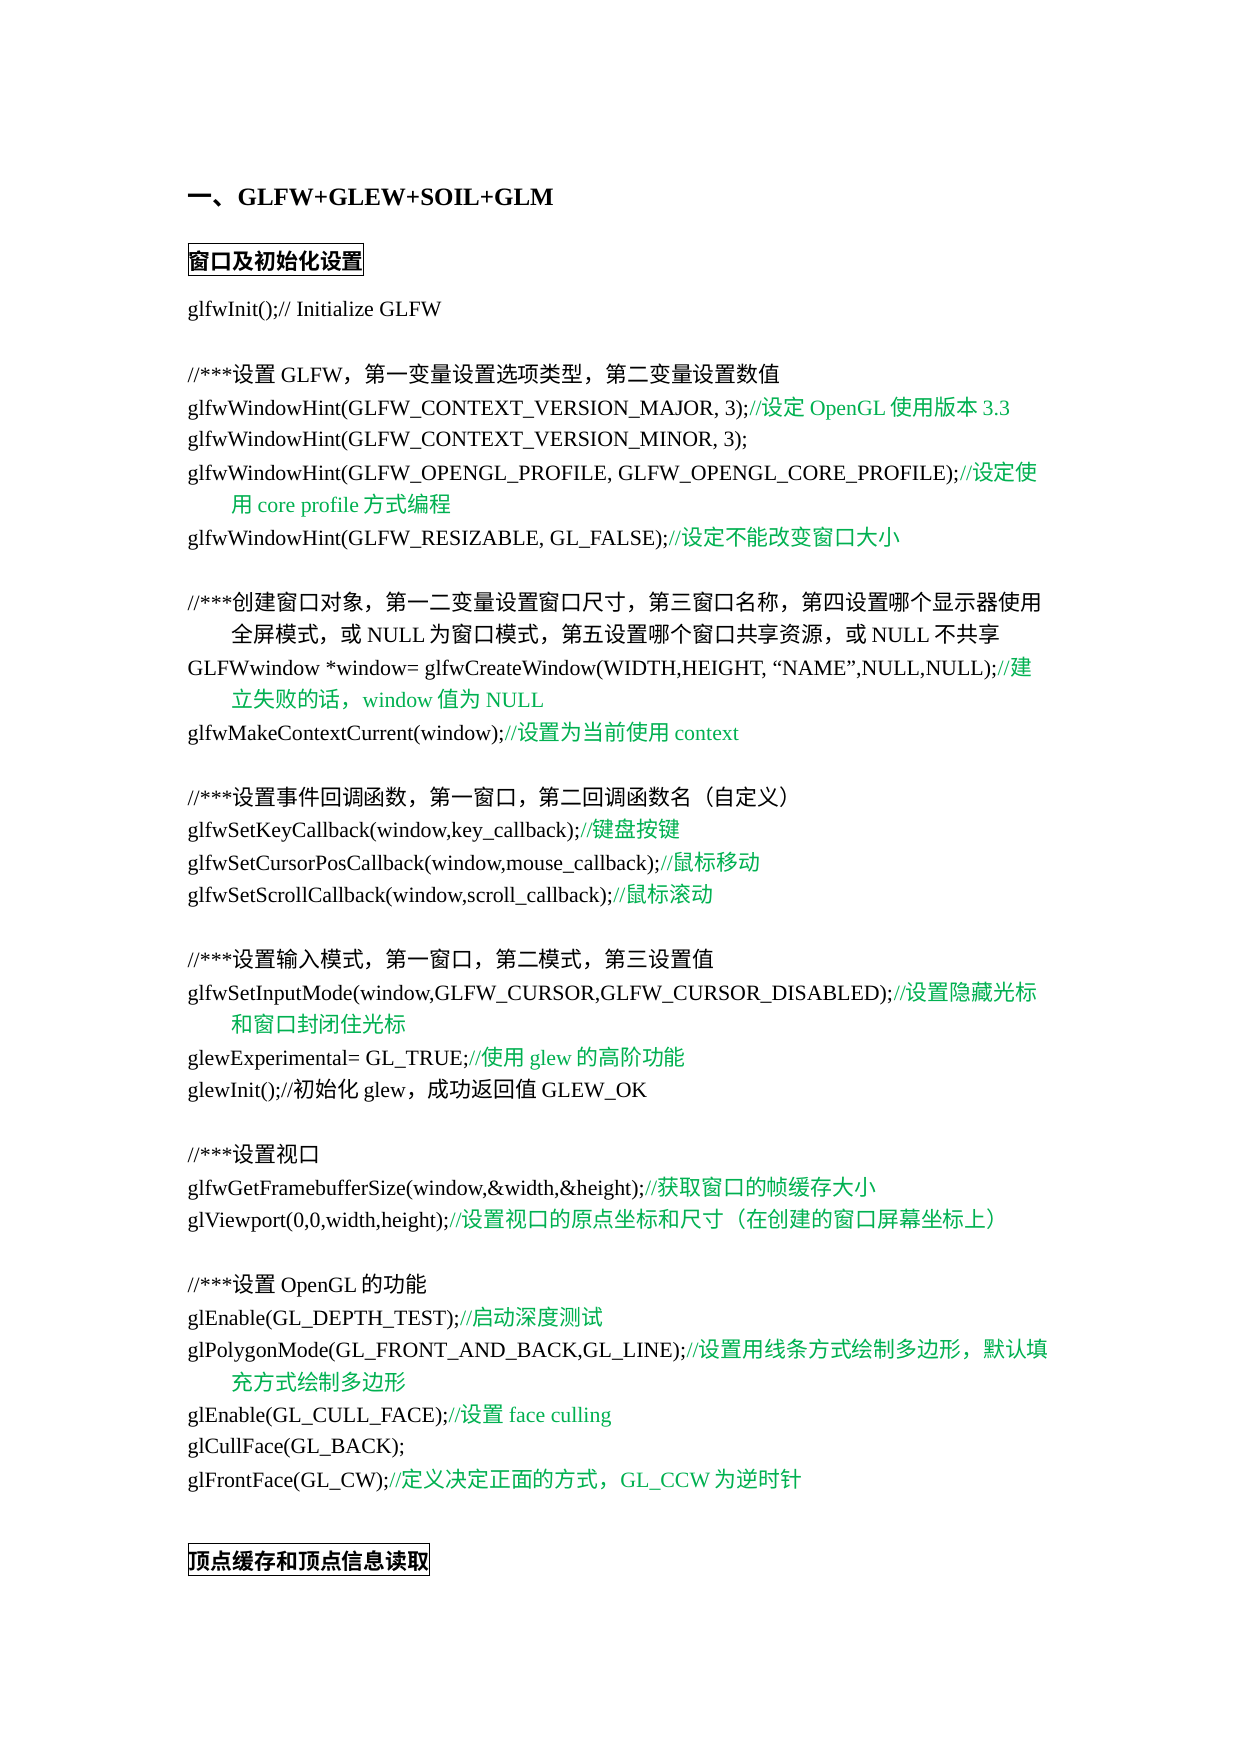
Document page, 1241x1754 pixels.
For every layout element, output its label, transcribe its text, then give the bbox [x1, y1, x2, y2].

text glfwSetCursorPosCallback(window,mouse_callback);//鼠标移动 [187, 844, 1053, 877]
text glfwSetScrollCallback(window,scroll_callback);//鼠标滚动 [187, 877, 1053, 909]
text glCullFace(GL_BACK); [187, 1429, 1053, 1462]
text glfwInit();// Initialize GLFW [187, 292, 1053, 324]
text GLFWwindow *window= glfwCreateWindow(WIDTH,HEIGHT, “NAME”,NULL,NULL);//建立失败的话，window值为NULL [187, 649, 1053, 714]
subtitle 窗口及初始化设置 [187, 227, 1053, 292]
text glfwWindowHint(GLFW_CONTEXT_VERSION_MINOR, 3); [187, 422, 1053, 454]
text glViewport(0,0,width,height);//设置视口的原点坐标和尺寸（在创建的窗口屏幕坐标上） [187, 1202, 1053, 1234]
text glfwGetFramebufferSize(window,&width,&height);//获取窗口的帧缓存大小 [187, 1169, 1053, 1202]
text glewExperimental= GL_TRUE;//使用glew的高阶功能 [187, 1039, 1053, 1072]
text glfwSetKeyCallback(window,key_callback);//键盘按键 [187, 812, 1053, 844]
text //***设置视口 [187, 1137, 1053, 1169]
text glPolygonMode(GL_FRONT_AND_BACK,GL_LINE);//设置用线条方式绘制多边形，默认填充方式绘制多边形 [187, 1332, 1053, 1397]
text //***设置GLFW，第一变量设置选项类型，第二变量设置数值 [187, 357, 1053, 389]
text //***设置输入模式，第一窗口，第二模式，第三设置值 [187, 942, 1053, 974]
text glEnable(GL_CULL_FACE);//设置face culling [187, 1397, 1053, 1429]
text glfwMakeContextCurrent(window);//设置为当前使用context [187, 714, 1053, 747]
text glFrontFace(GL_CW);//定义决定正面的方式，GL_CCW为逆时针 [187, 1462, 1053, 1494]
text glEnable(GL_DEPTH_TEST);//启动深度测试 [187, 1299, 1053, 1332]
text glfwWindowHint(GLFW_RESIZABLE, GL_FALSE);//设定不能改变窗口大小 [187, 519, 1053, 552]
text glfwWindowHint(GLFW_OPENGL_PROFILE, GLFW_OPENGL_CORE_PROFILE);//设定使用core profile方式编程 [187, 454, 1053, 519]
subtitle 一、GLFW+GLEW+SOIL+GLM [187, 162, 1053, 227]
text glfwWindowHint(GLFW_CONTEXT_VERSION_MAJOR, 3);//设定OpenGL使用版本3.3 [187, 389, 1053, 422]
text //***设置OpenGL的功能 [187, 1267, 1053, 1299]
text //***创建窗口对象，第一二变量设置窗口尺寸，第三窗口名称，第四设置哪个显示器使用全屏模式，或NULL为窗口模式，第五设置哪个窗口共享资源，或NULL不共享 [187, 584, 1053, 649]
subtitle 顶点缓存和顶点信息读取 [187, 1527, 1053, 1592]
text glfwSetInputMode(window,GLFW_CURSOR,GLFW_CURSOR_DISABLED);//设置隐藏光标和窗口封闭住光标 [187, 974, 1053, 1039]
text glewInit();//初始化glew，成功返回值GLEW_OK [187, 1072, 1053, 1104]
text //***设置事件回调函数，第一窗口，第二回调函数名（自定义） [187, 779, 1053, 812]
